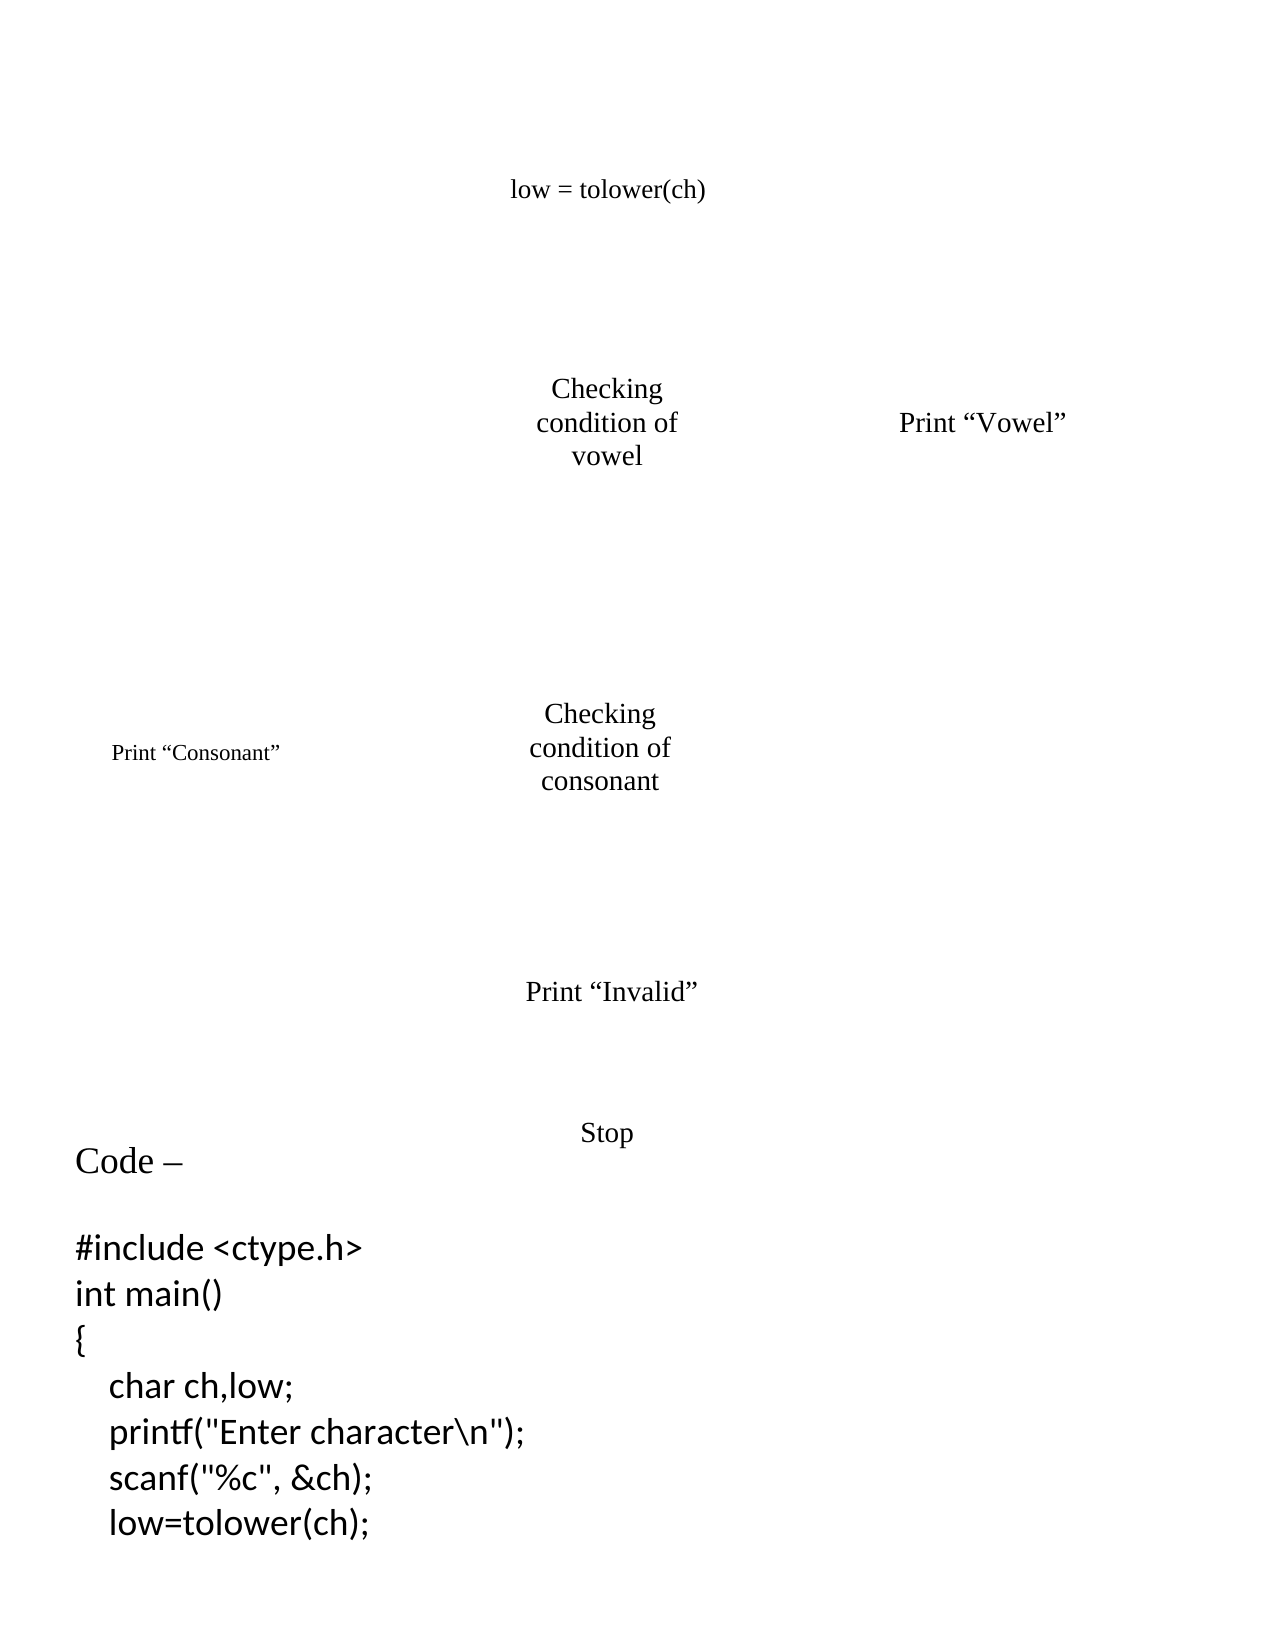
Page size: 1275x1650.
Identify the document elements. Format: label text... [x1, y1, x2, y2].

text { [75, 1316, 1200, 1362]
text Code – [75, 1138, 1200, 1181]
text scanf("%c", &ch); [75, 1453, 1200, 1499]
text #include <ctype.h> [75, 1224, 1200, 1270]
text printf("Enter character\n"); [75, 1408, 1200, 1453]
text int main() [75, 1270, 1200, 1316]
text char ch,low; [75, 1362, 1200, 1408]
text low=tolower(ch); [75, 1499, 1200, 1545]
